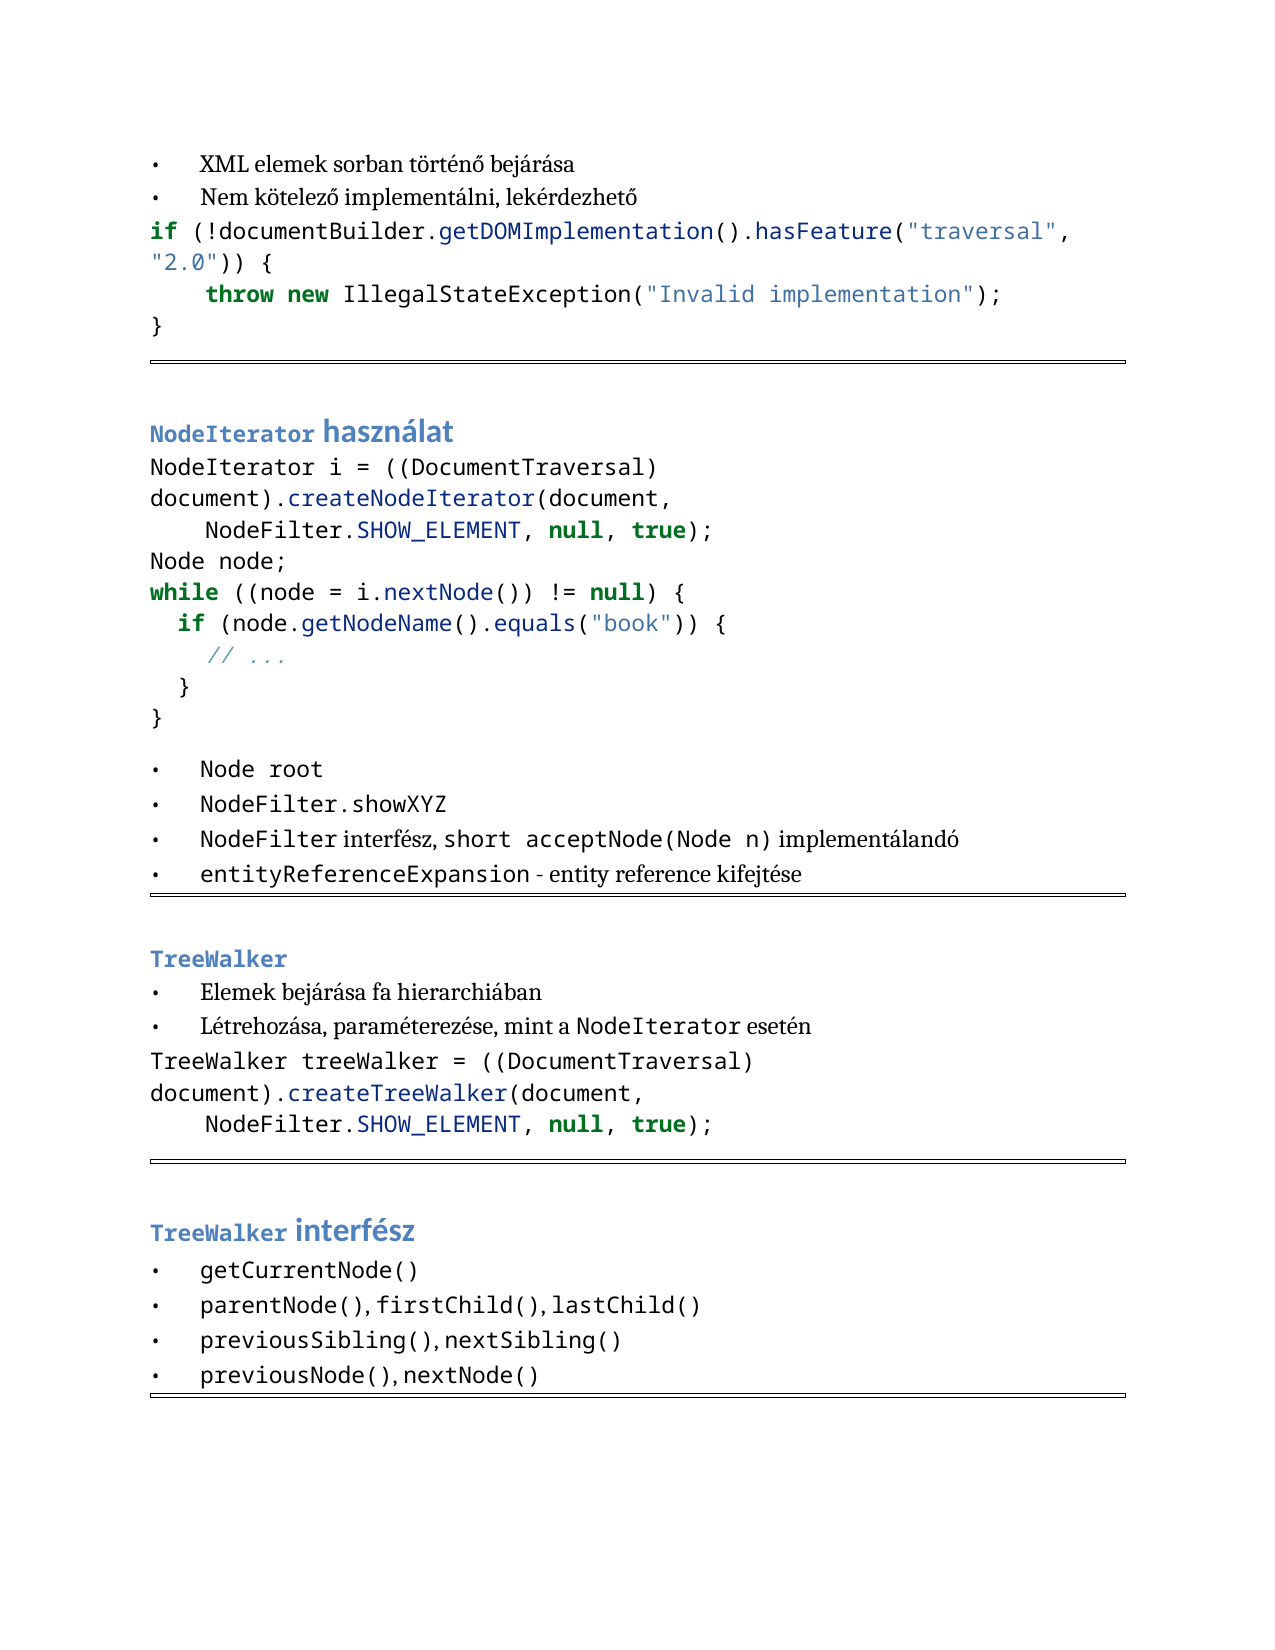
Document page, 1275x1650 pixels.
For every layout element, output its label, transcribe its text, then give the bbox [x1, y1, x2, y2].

list previousSibling(), nextSibling() [150, 1324, 1125, 1355]
text TreeWalker treeWalker = ((DocumentTraversal) document).createTreeWalker(document, NodeFilter.SHOW_ELEMENT, null, true); [150, 1045, 1125, 1139]
list Node root [150, 753, 1125, 784]
list entityReferenceExpansion - entity reference kifejtése [150, 858, 1125, 889]
list parentNode(), firstChild(), lastChild() [150, 1289, 1125, 1320]
list Nem kötelező implementálni, lekérdezhető [150, 182, 1125, 211]
text if (!documentBuilder.getDOMImplementation().hasFeature("traversal", "2.0")) { throw new IllegalStateException("Invalid implementation"); } [150, 215, 1125, 340]
list Elemek bejárása fa hierarchiában [150, 978, 1125, 1007]
text NodeIterator i = ((DocumentTraversal) document).createNodeIterator(document, NodeFilter.SHOW_ELEMENT, null, true); Node node; while ((node = i.nextNode()) != null) { if (node.getNodeName().equals("book")) { // ... } } [150, 451, 1125, 732]
subtitle TreeWalker interfész [150, 1209, 1125, 1250]
list NodeFilter.showXYZ [150, 788, 1125, 819]
list previousNode(), nextNode() [150, 1359, 1125, 1390]
subtitle NodeIterator használat [150, 410, 1125, 451]
list NodeFilter interfész, short acceptNode(Node n) implementálandó [150, 823, 1125, 854]
list XML elemek sorban történő bejárása [150, 150, 1125, 179]
list getCurrentNode() [150, 1254, 1125, 1285]
subtitle TreeWalker [150, 943, 1125, 974]
list Létrehozása, paraméterezése, mint a NodeIterator esetén [150, 1010, 1125, 1042]
